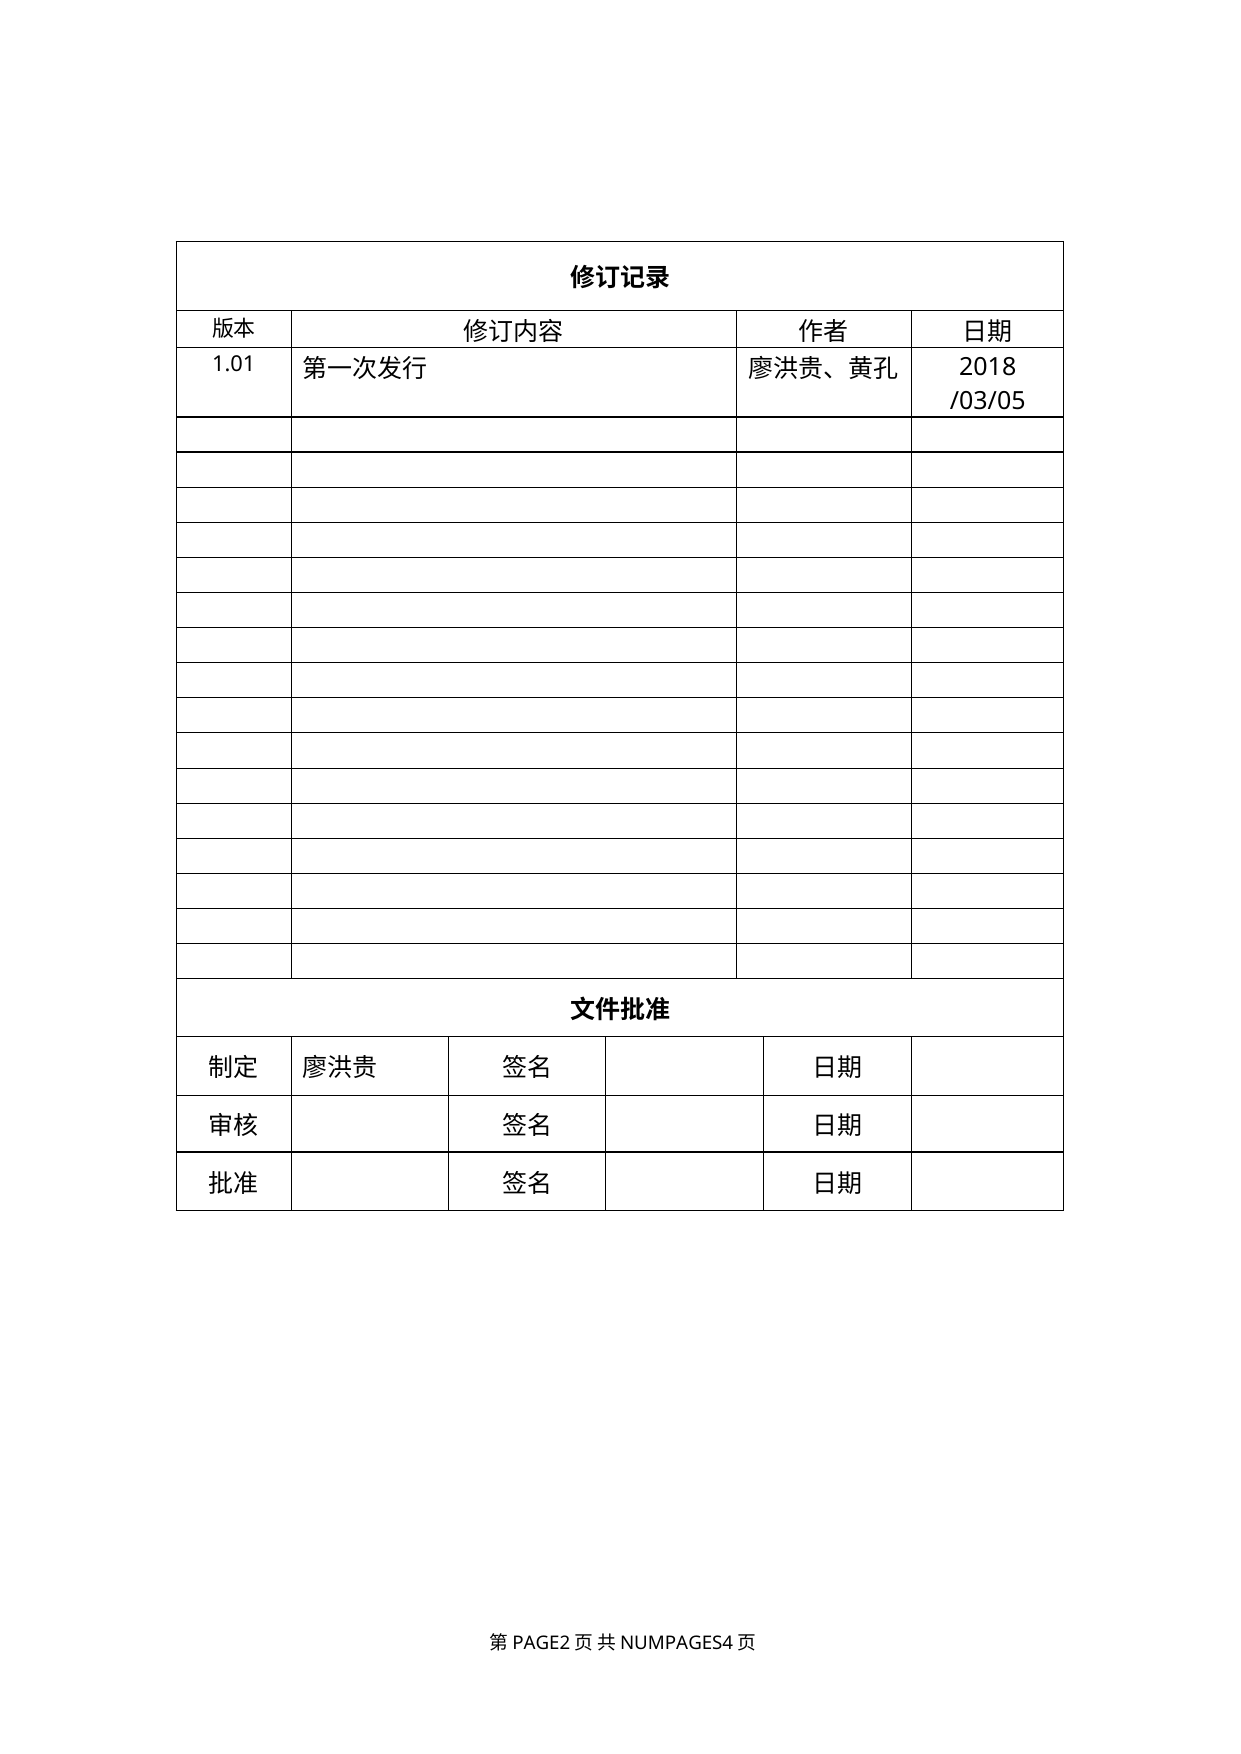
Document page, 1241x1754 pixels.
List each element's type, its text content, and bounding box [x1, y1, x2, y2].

table_cell [737, 944, 911, 978]
table_cell [177, 488, 291, 522]
table_cell [177, 453, 291, 487]
table_cell [737, 663, 911, 697]
table_cell [737, 698, 911, 732]
table_cell [292, 839, 736, 873]
table_cell [737, 769, 911, 802]
table_cell 文件批准 [177, 979, 1063, 1036]
table_cell 审核 [177, 1096, 291, 1151]
table_cell 2018/03/05 [912, 348, 1063, 416]
table_cell [912, 523, 1063, 557]
table_cell [912, 628, 1063, 662]
table_cell 廖洪贵、黄孔 [737, 348, 911, 416]
table_cell [912, 663, 1063, 697]
table_cell [737, 733, 911, 767]
table_cell [912, 593, 1063, 627]
table_cell [912, 1037, 1063, 1095]
table_cell 日期 [764, 1037, 911, 1095]
table_cell [177, 874, 291, 908]
table_cell [292, 909, 736, 943]
table_cell [292, 769, 736, 802]
table_cell [912, 944, 1063, 978]
table_cell [737, 909, 911, 943]
table_cell 签名 [449, 1096, 605, 1151]
table_cell [912, 453, 1063, 487]
table_cell 作者 [737, 311, 911, 347]
table_cell [912, 1096, 1063, 1151]
table_cell [177, 839, 291, 873]
table_cell [292, 453, 736, 487]
table_cell [177, 418, 291, 451]
table_cell 日期 [764, 1096, 911, 1151]
table_cell 日期 [764, 1153, 911, 1210]
table_cell [912, 488, 1063, 522]
table_cell [292, 593, 736, 627]
table_cell [292, 558, 736, 592]
table_cell 制定 [177, 1037, 291, 1095]
table_cell [177, 593, 291, 627]
table_cell [177, 698, 291, 732]
table_cell [912, 698, 1063, 732]
table_cell [292, 698, 736, 732]
table_cell [292, 523, 736, 557]
table_cell 批准 [177, 1153, 291, 1210]
table_cell [737, 488, 911, 522]
table_cell [737, 628, 911, 662]
table_cell [292, 663, 736, 697]
table_cell [737, 804, 911, 838]
table_header 修订记录 [177, 242, 1063, 310]
table_cell [292, 874, 736, 908]
table_cell 日期 [912, 311, 1063, 347]
table_cell [177, 733, 291, 767]
table_cell [177, 804, 291, 838]
table_cell [292, 1153, 448, 1210]
table_cell [177, 628, 291, 662]
table_cell [177, 944, 291, 978]
table_cell [177, 523, 291, 557]
table_cell [606, 1037, 763, 1095]
table_cell [912, 558, 1063, 592]
table_cell [177, 558, 291, 592]
table_cell [606, 1096, 763, 1151]
table_cell [737, 453, 911, 487]
table_cell [292, 944, 736, 978]
table_cell [177, 769, 291, 802]
table_cell 第一次发行 [292, 348, 736, 416]
table_cell [177, 663, 291, 697]
table_cell 廖洪贵 [292, 1037, 448, 1095]
table_cell [737, 418, 911, 451]
table_cell [912, 804, 1063, 838]
table_cell [606, 1153, 763, 1210]
table_cell 1.01 [177, 348, 291, 416]
table_cell [912, 418, 1063, 451]
table_cell 修订内容 [292, 311, 736, 347]
table_cell [912, 1153, 1063, 1210]
table_cell [912, 874, 1063, 908]
table_cell [737, 523, 911, 557]
table_cell [292, 628, 736, 662]
table_cell [737, 839, 911, 873]
table_cell [912, 839, 1063, 873]
table_cell 版本 [177, 311, 291, 347]
table_cell [292, 418, 736, 451]
table_cell [737, 593, 911, 627]
table_cell [292, 488, 736, 522]
table_cell [737, 874, 911, 908]
table_cell [912, 733, 1063, 767]
table_cell 签名 [449, 1153, 605, 1210]
table_cell [912, 769, 1063, 802]
table_cell [292, 1096, 448, 1151]
table_cell [292, 733, 736, 767]
table_cell 签名 [449, 1037, 605, 1095]
table_cell [912, 909, 1063, 943]
table_cell [177, 909, 291, 943]
table_cell [292, 804, 736, 838]
table_cell [737, 558, 911, 592]
